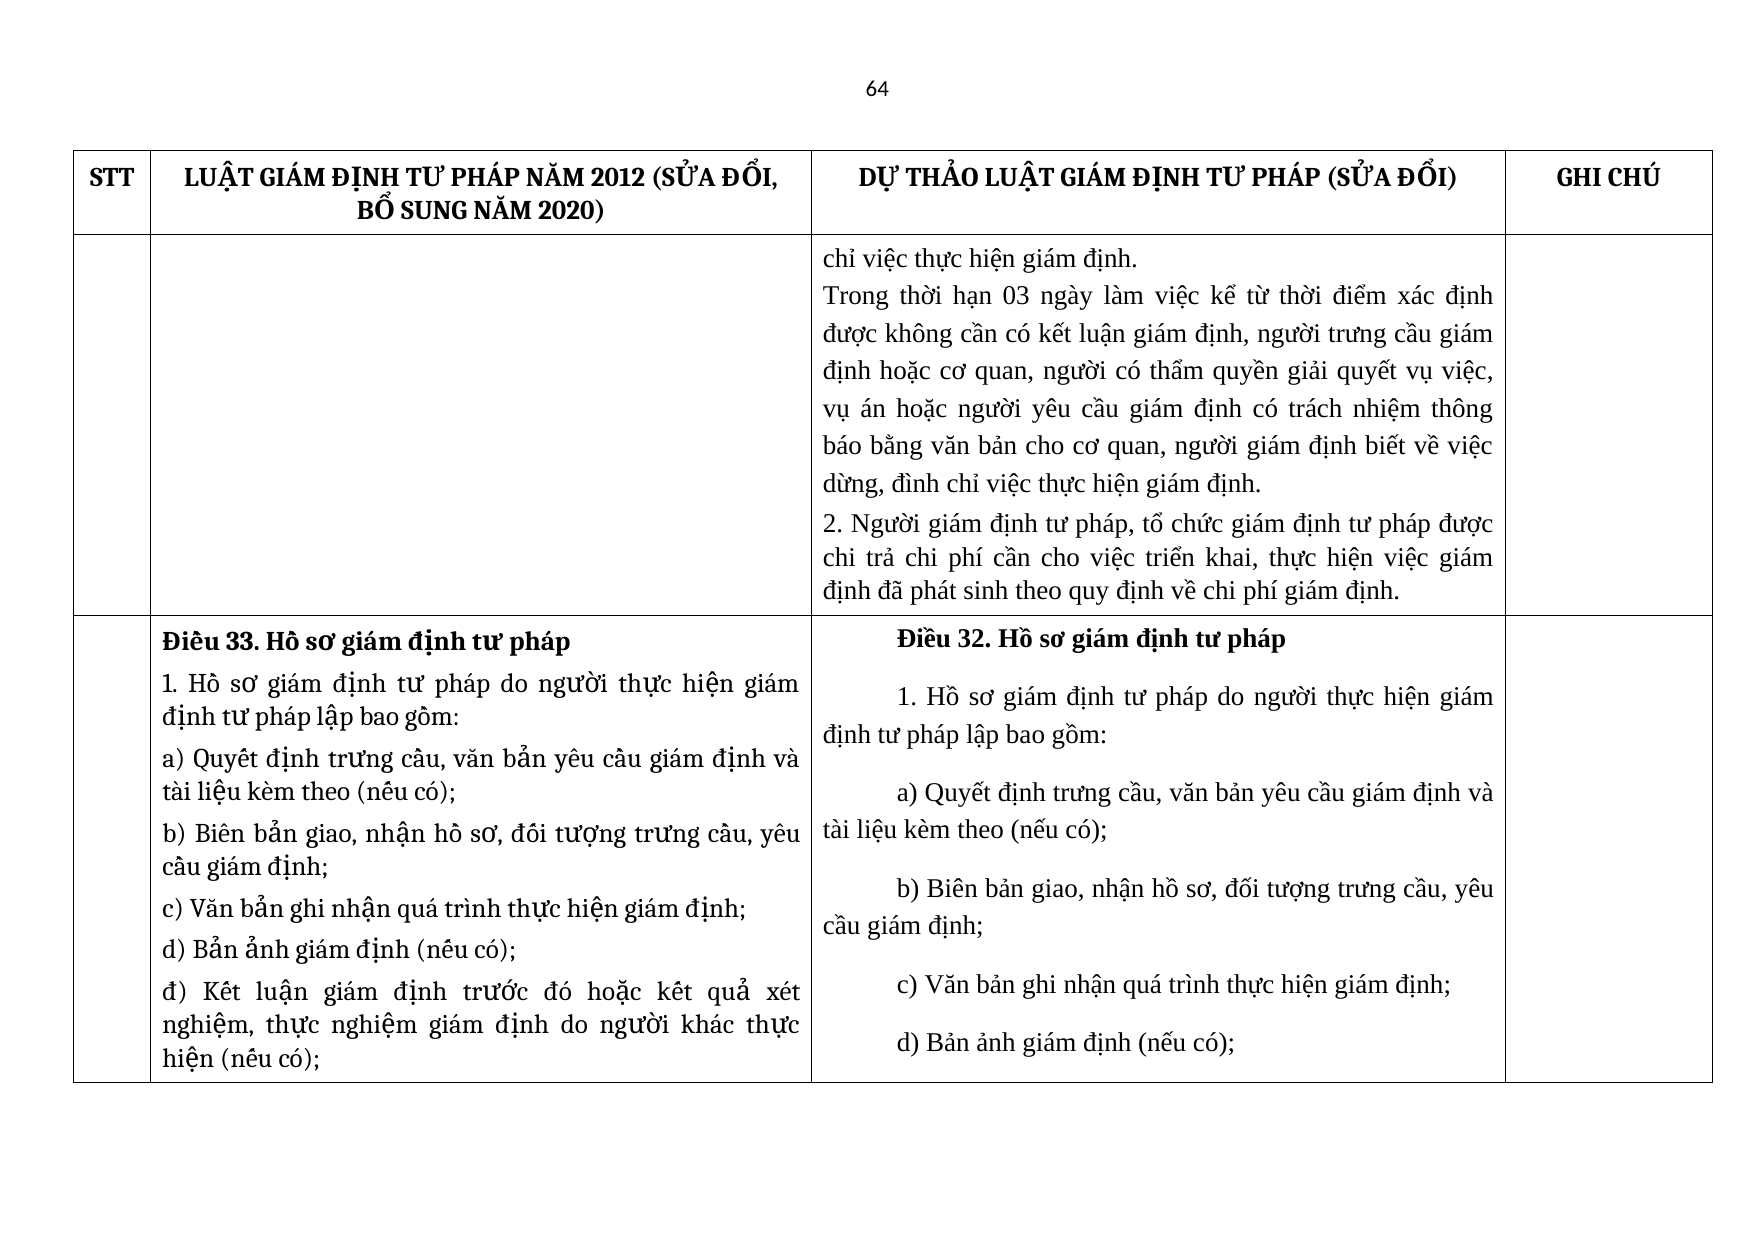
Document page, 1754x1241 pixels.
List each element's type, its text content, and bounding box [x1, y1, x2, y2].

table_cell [812, 235, 1505, 614]
table_header GHI CHÚ [1506, 151, 1712, 234]
table_header LUẬT GIÁM ĐỊNH TƯ PHÁP NĂM 2012 (SỬA ĐỔI, BỔ SUNG NĂM 2020) [151, 151, 811, 234]
table_header STT [74, 151, 150, 234]
table_cell [74, 235, 150, 614]
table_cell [151, 616, 811, 1082]
table_cell [151, 235, 811, 614]
table_cell [1506, 235, 1712, 614]
table_header DỰ THẢO LUẬT GIÁM ĐỊNH TƯ PHÁP (SỬA ĐỔI) [812, 151, 1505, 234]
table_cell [1506, 616, 1712, 1082]
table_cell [812, 616, 1505, 1082]
table_cell [74, 616, 150, 1082]
